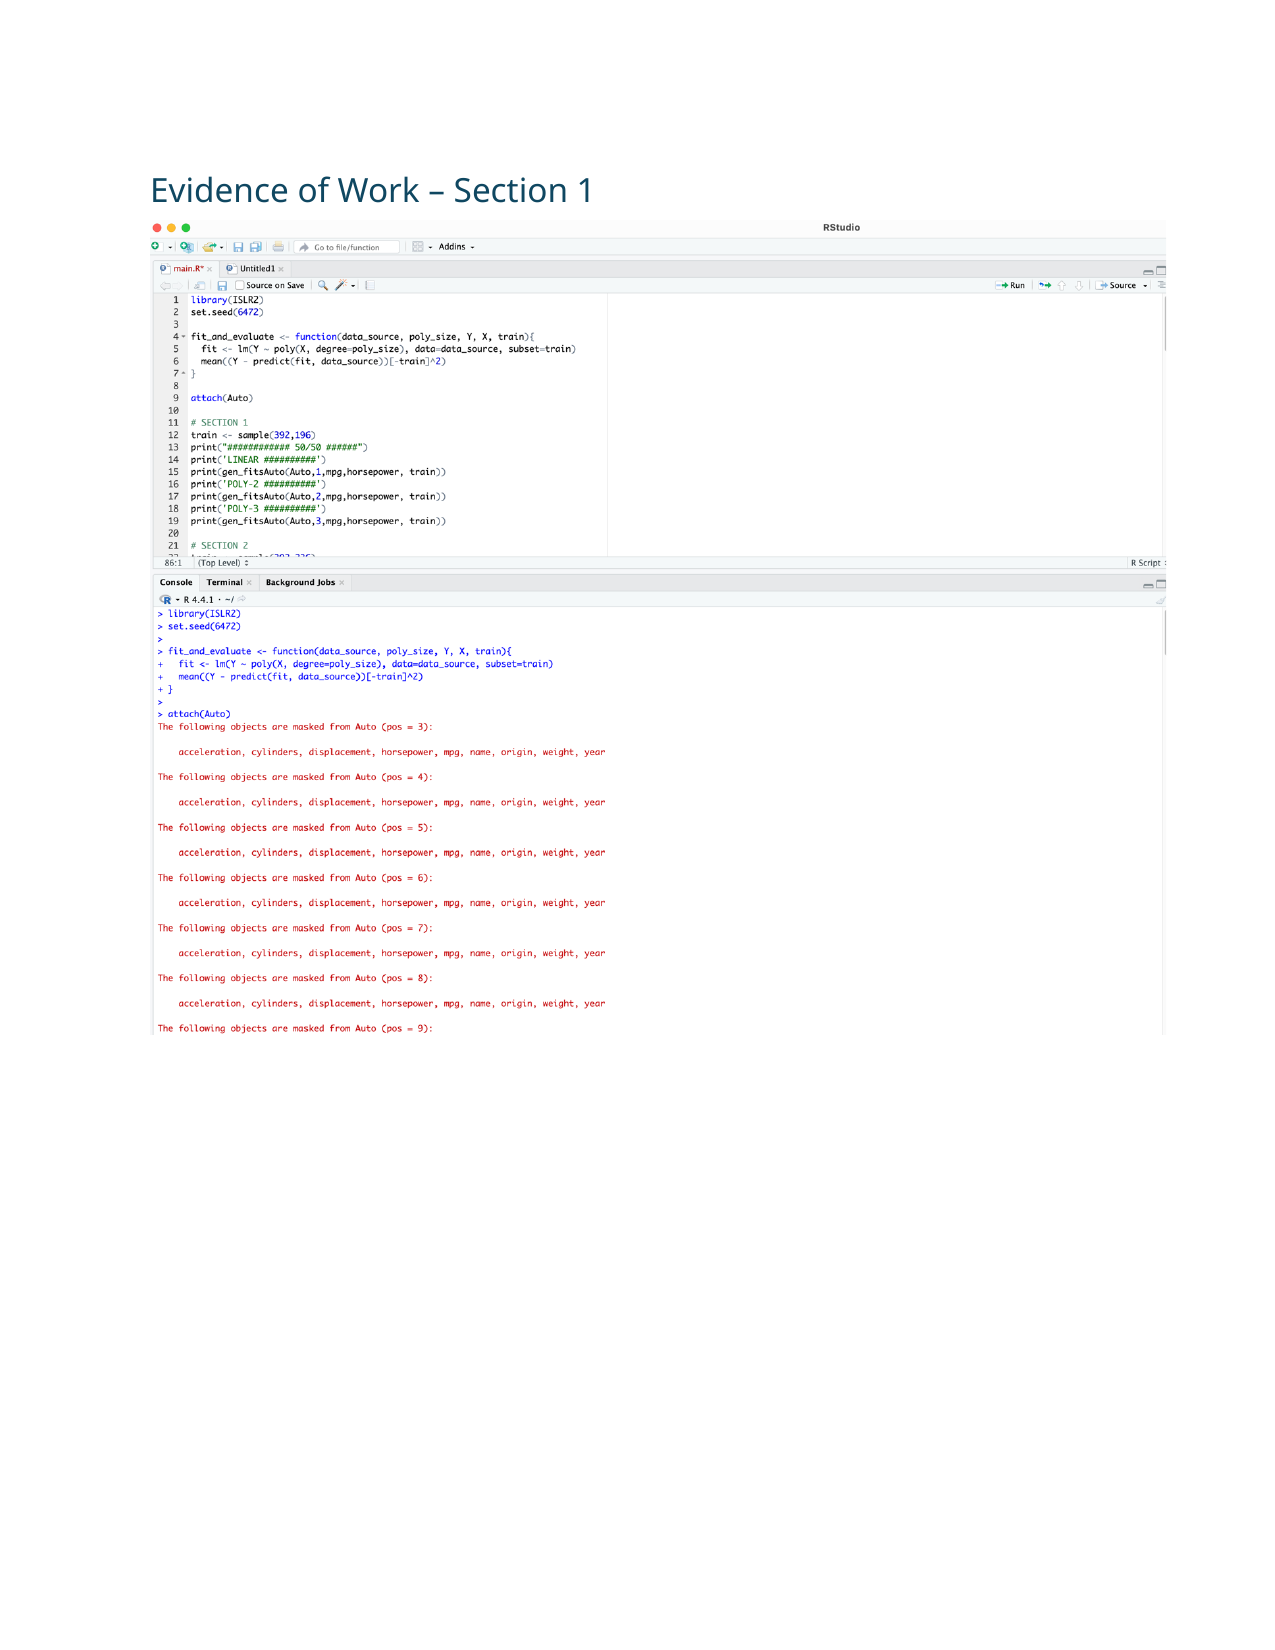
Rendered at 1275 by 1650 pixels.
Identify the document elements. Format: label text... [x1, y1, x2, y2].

picture [150, 220, 1167, 1035]
subtitle Evidence of Work – Section 1 [150, 167, 1125, 212]
